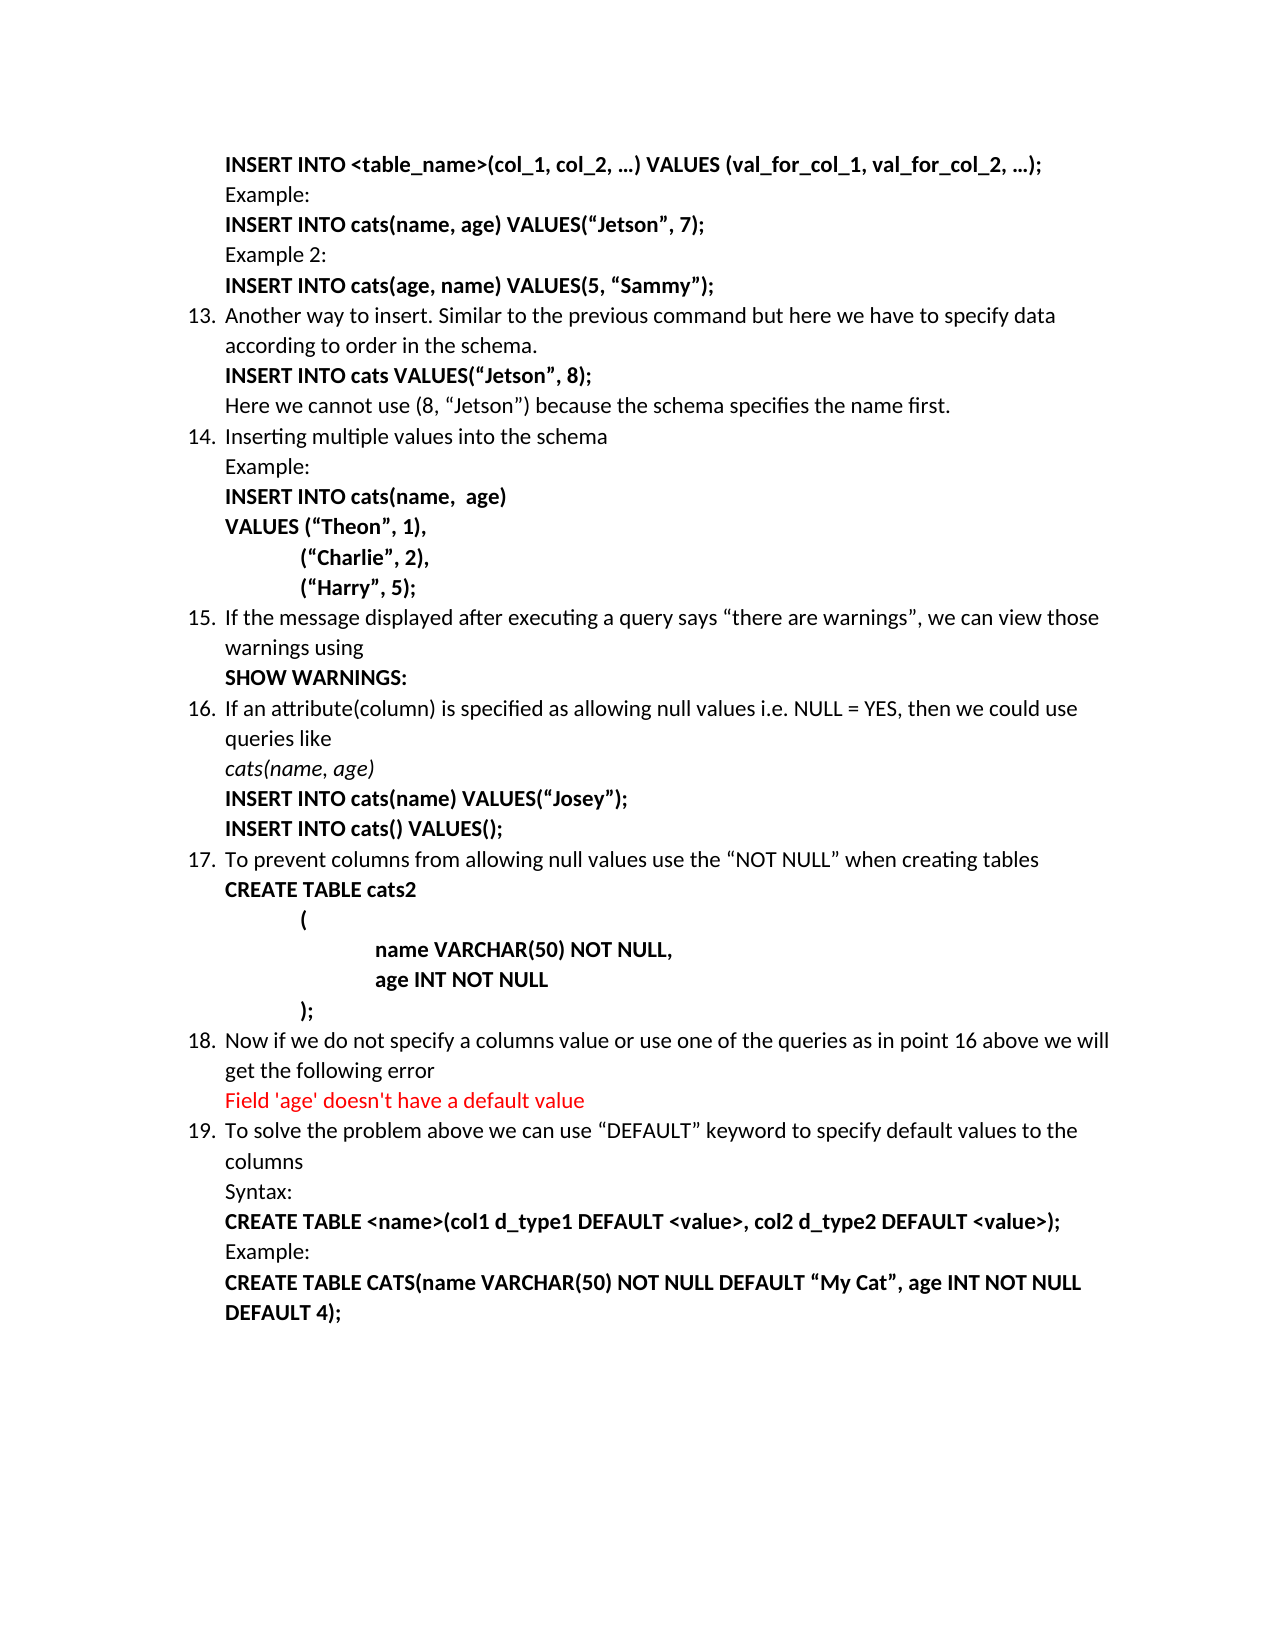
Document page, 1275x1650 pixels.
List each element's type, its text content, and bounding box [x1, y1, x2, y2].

list Field 'age' doesn't have a default value [225, 1086, 1125, 1114]
list CREATE TABLE <name>(col1 d_type1 DEFAULT <value>, col2 d_type2 DEFAULT <value>); [225, 1207, 1125, 1235]
list Now if we do not specify a columns value or use one of the queries as in point 16 above we will get the following error [187, 1026, 1125, 1084]
list ( [225, 905, 1125, 933]
list CREATE TABLE cats2 [225, 875, 1125, 903]
list Inserting multiple values into the schema [187, 422, 1125, 450]
list If the message displayed after executing a query says “there are warnings”, we can view those warnings using [187, 603, 1125, 661]
list SHOW WARNINGS: [225, 663, 1125, 692]
list Example: [225, 1237, 1125, 1266]
list age INT NOT NULL [225, 966, 1125, 994]
list ); [225, 996, 1125, 1024]
list To prevent columns from allowing null values use the “NOT NULL” when creating tables [187, 845, 1125, 873]
list Example 2: [225, 241, 1125, 269]
list INSERT INTO cats(age, name) VALUES(5, “Sammy”); [225, 271, 1125, 299]
list (“Charlie”, 2), [225, 543, 1125, 571]
list INSERT INTO cats() VALUES(); [225, 814, 1125, 843]
list cats(name, age) [225, 754, 1125, 782]
list INSERT INTO <table_name>(col_1, col_2, …) VALUES (val_for_col_1, val_for_col_2, …); [225, 150, 1125, 178]
list CREATE TABLE CATS(name VARCHAR(50) NOT NULL DEFAULT “My Cat”, age INT NOT NULL DEFAULT 4); [225, 1268, 1125, 1326]
list name VARCHAR(50) NOT NULL, [225, 935, 1125, 963]
list INSERT INTO cats VALUES(“Jetson”, 8); [225, 361, 1125, 389]
list If an attribute(column) is specified as allowing null values i.e. NULL = YES, then we could use queries like [187, 694, 1125, 752]
list INSERT INTO cats(name, age) VALUES(“Jetson”, 7); [225, 210, 1125, 238]
list (“Harry”, 5); [225, 573, 1125, 601]
list VALUES (“Theon”, 1), [225, 512, 1125, 541]
list Another way to insert. Similar to the previous command but here we have to specify data according to order in the schema. [187, 301, 1125, 359]
list INSERT INTO cats(name, age) [225, 482, 1125, 510]
list Example: [225, 180, 1125, 208]
list INSERT INTO cats(name) VALUES(“Josey”); [225, 784, 1125, 812]
list Syntax: [225, 1177, 1125, 1205]
list Here we cannot use (8, “Jetson”) because the schema specifies the name first. [225, 392, 1125, 420]
list To solve the problem above we can use “DEFAULT” keyword to specify default values to the columns [187, 1117, 1125, 1175]
list Example: [225, 452, 1125, 480]
